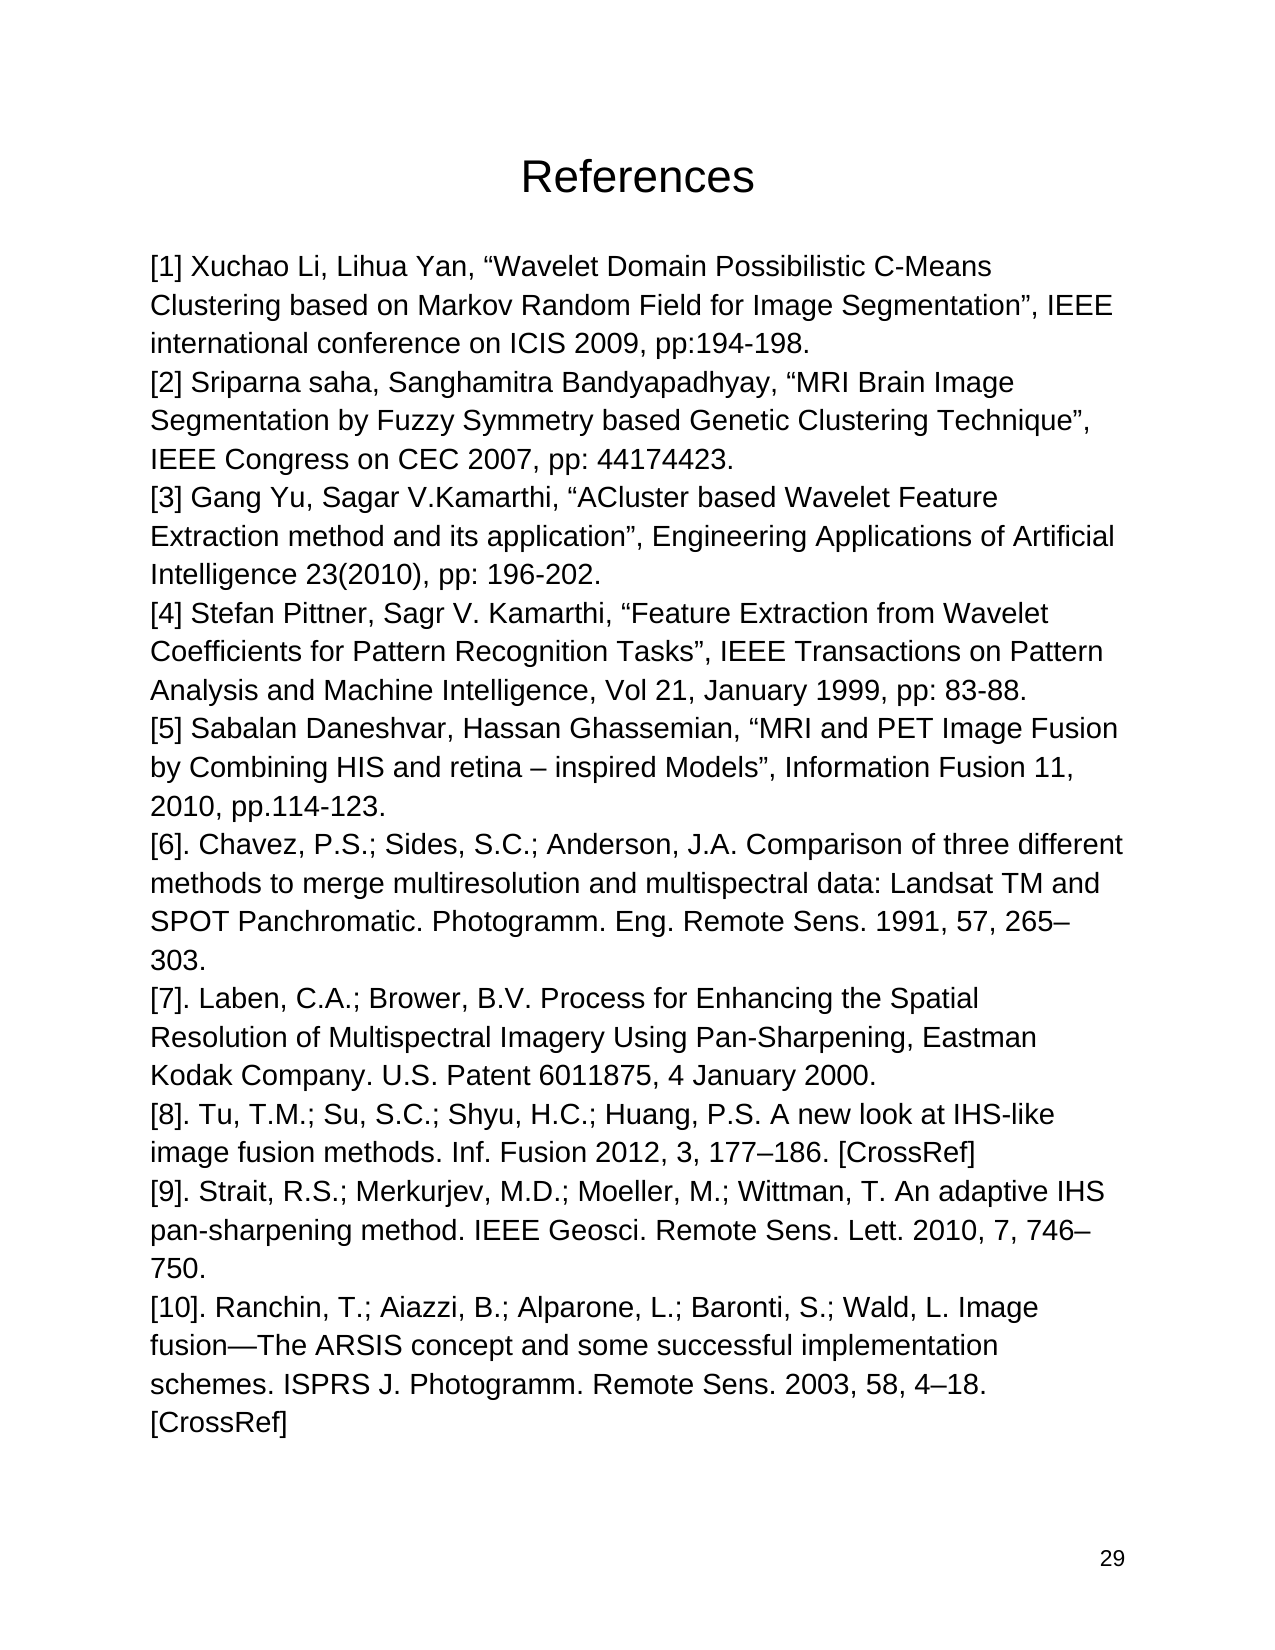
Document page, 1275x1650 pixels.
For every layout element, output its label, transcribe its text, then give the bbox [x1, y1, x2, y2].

text [6]. Chavez, P.S.; Sides, S.C.; Anderson, J.A. Comparison of three different methods to merge multiresolution and multispectral data: Landsat TM and SPOT Panchromatic. Photogramm. Eng. Remote Sens. 1991, 57, 265–303. [150, 827, 1125, 976]
text References [150, 150, 1125, 203]
text [5] Sabalan Daneshvar, Hassan Ghassemian, “MRI and PET Image Fusion by Combining HIS and retina – inspired Models”, Information Fusion 11, 2010, pp.114-123. [150, 712, 1125, 822]
text [4] Stefan Pittner, Sagr V. Kamarthi, “Feature Extraction from Wavelet Coefficients for Pattern Recognition Tasks”, IEEE Transactions on Pattern Analysis and Machine Intelligence, Vol 21, January 1999, pp: 83-88. [150, 596, 1125, 707]
text [7]. Laben, C.A.; Brower, B.V. Process for Enhancing the Spatial Resolution of Multispectral Imagery Using Pan-Sharpening, Eastman Kodak Company. U.S. Patent 6011875, 4 January 2000. [150, 981, 1125, 1092]
text [10]. Ranchin, T.; Aiazzi, B.; Alparone, L.; Baronti, S.; Wald, L. Image fusion—The ARSIS concept and some successful implementation schemes. ISPRS J. Photogramm. Remote Sens. 2003, 58, 4–18. [CrossRef] [150, 1290, 1125, 1439]
text [8]. Tu, T.M.; Su, S.C.; Shyu, H.C.; Huang, P.S. A new look at IHS-like image fusion methods. Inf. Fusion 2012, 3, 177–186. [CrossRef] [150, 1097, 1125, 1169]
text [2] Sriparna saha, Sanghamitra Bandyapadhyay, “MRI Brain Image Segmentation by Fuzzy Symmetry based Genetic Clustering Technique”, IEEE Congress on CEC 2007, pp: 44174423. [150, 365, 1125, 475]
text [3] Gang Yu, Sagar V.Kamarthi, “ACluster based Wavelet Feature Extraction method and its application”, Engineering Applications of Artificial Intelligence 23(2010), pp: 196-202. [150, 480, 1125, 591]
text [9]. Strait, R.S.; Merkurjev, M.D.; Moeller, M.; Wittman, T. An adaptive IHS pan-sharpening method. IEEE Geosci. Remote Sens. Lett. 2010, 7, 746–750. [150, 1174, 1125, 1285]
text [1] Xuchao Li, Lihua Yan, “Wavelet Domain Possibilistic C-Means Clustering based on Markov Random Field for Image Segmentation”, IEEE international conference on ICIS 2009, pp:194-198. [150, 249, 1125, 360]
